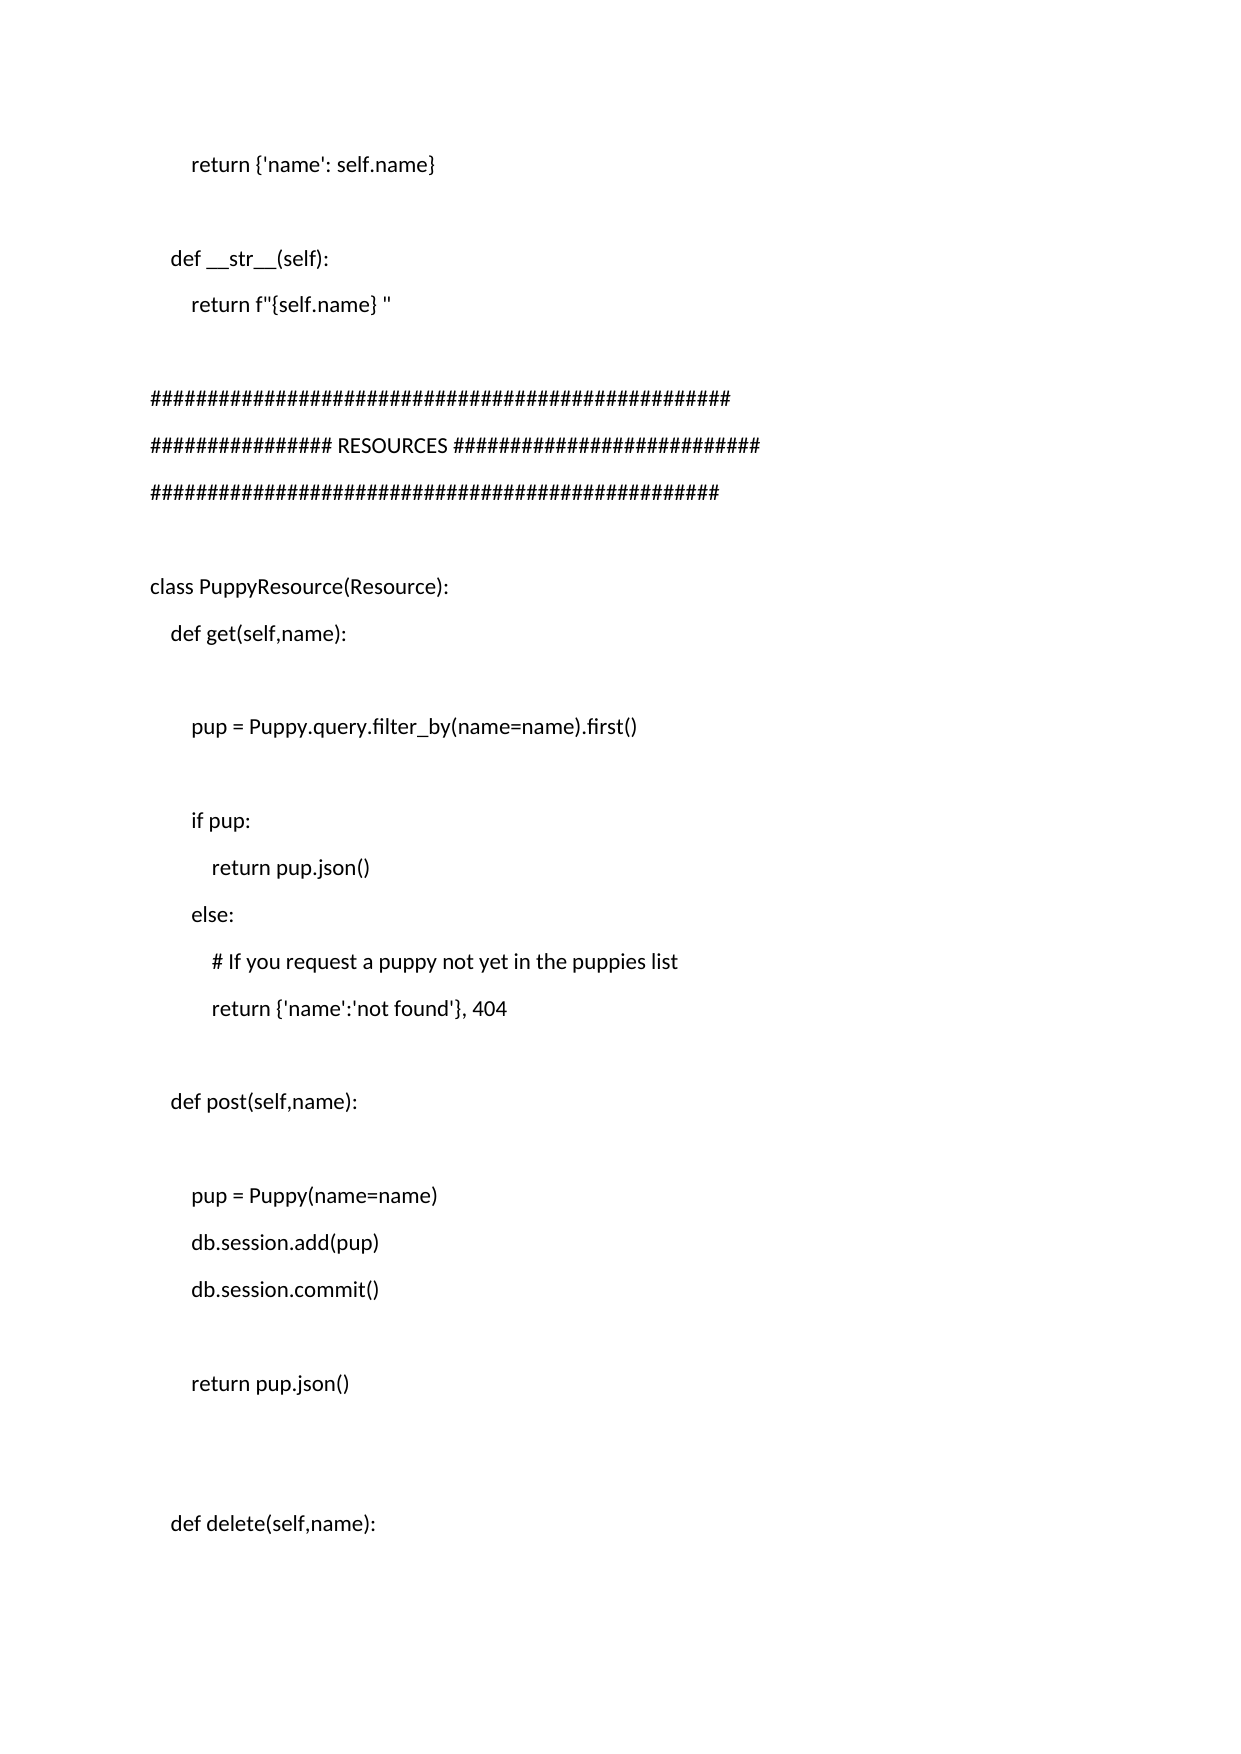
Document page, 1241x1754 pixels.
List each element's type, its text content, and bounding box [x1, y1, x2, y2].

text pup = Puppy.query.filter_by(name=name).first() [150, 712, 1090, 741]
text # If you request a puppy not yet in the puppies list [150, 947, 1090, 975]
text def delete(self,name): [150, 1509, 1090, 1537]
text else: [150, 900, 1090, 928]
text return {'name': self.name} [150, 150, 1090, 178]
text class PuppyResource(Resource): [150, 572, 1090, 600]
text def get(self,name): [150, 619, 1090, 647]
text db.session.commit() [150, 1275, 1090, 1303]
text def post(self,name): [150, 1087, 1090, 1116]
text if pup: [150, 806, 1090, 834]
text ################ RESOURCES ########################### [150, 431, 1090, 459]
text pup = Puppy(name=name) [150, 1181, 1090, 1209]
text db.session.add(pup) [150, 1228, 1090, 1256]
text return f"{self.name} " [150, 291, 1090, 319]
text ################################################## [150, 478, 1090, 506]
text return pup.json() [150, 1369, 1090, 1397]
text return {'name':'not found'}, 404 [150, 994, 1090, 1022]
text return pup.json() [150, 853, 1090, 881]
text def __str__(self): [150, 244, 1090, 272]
text ################################################### [150, 384, 1090, 412]
